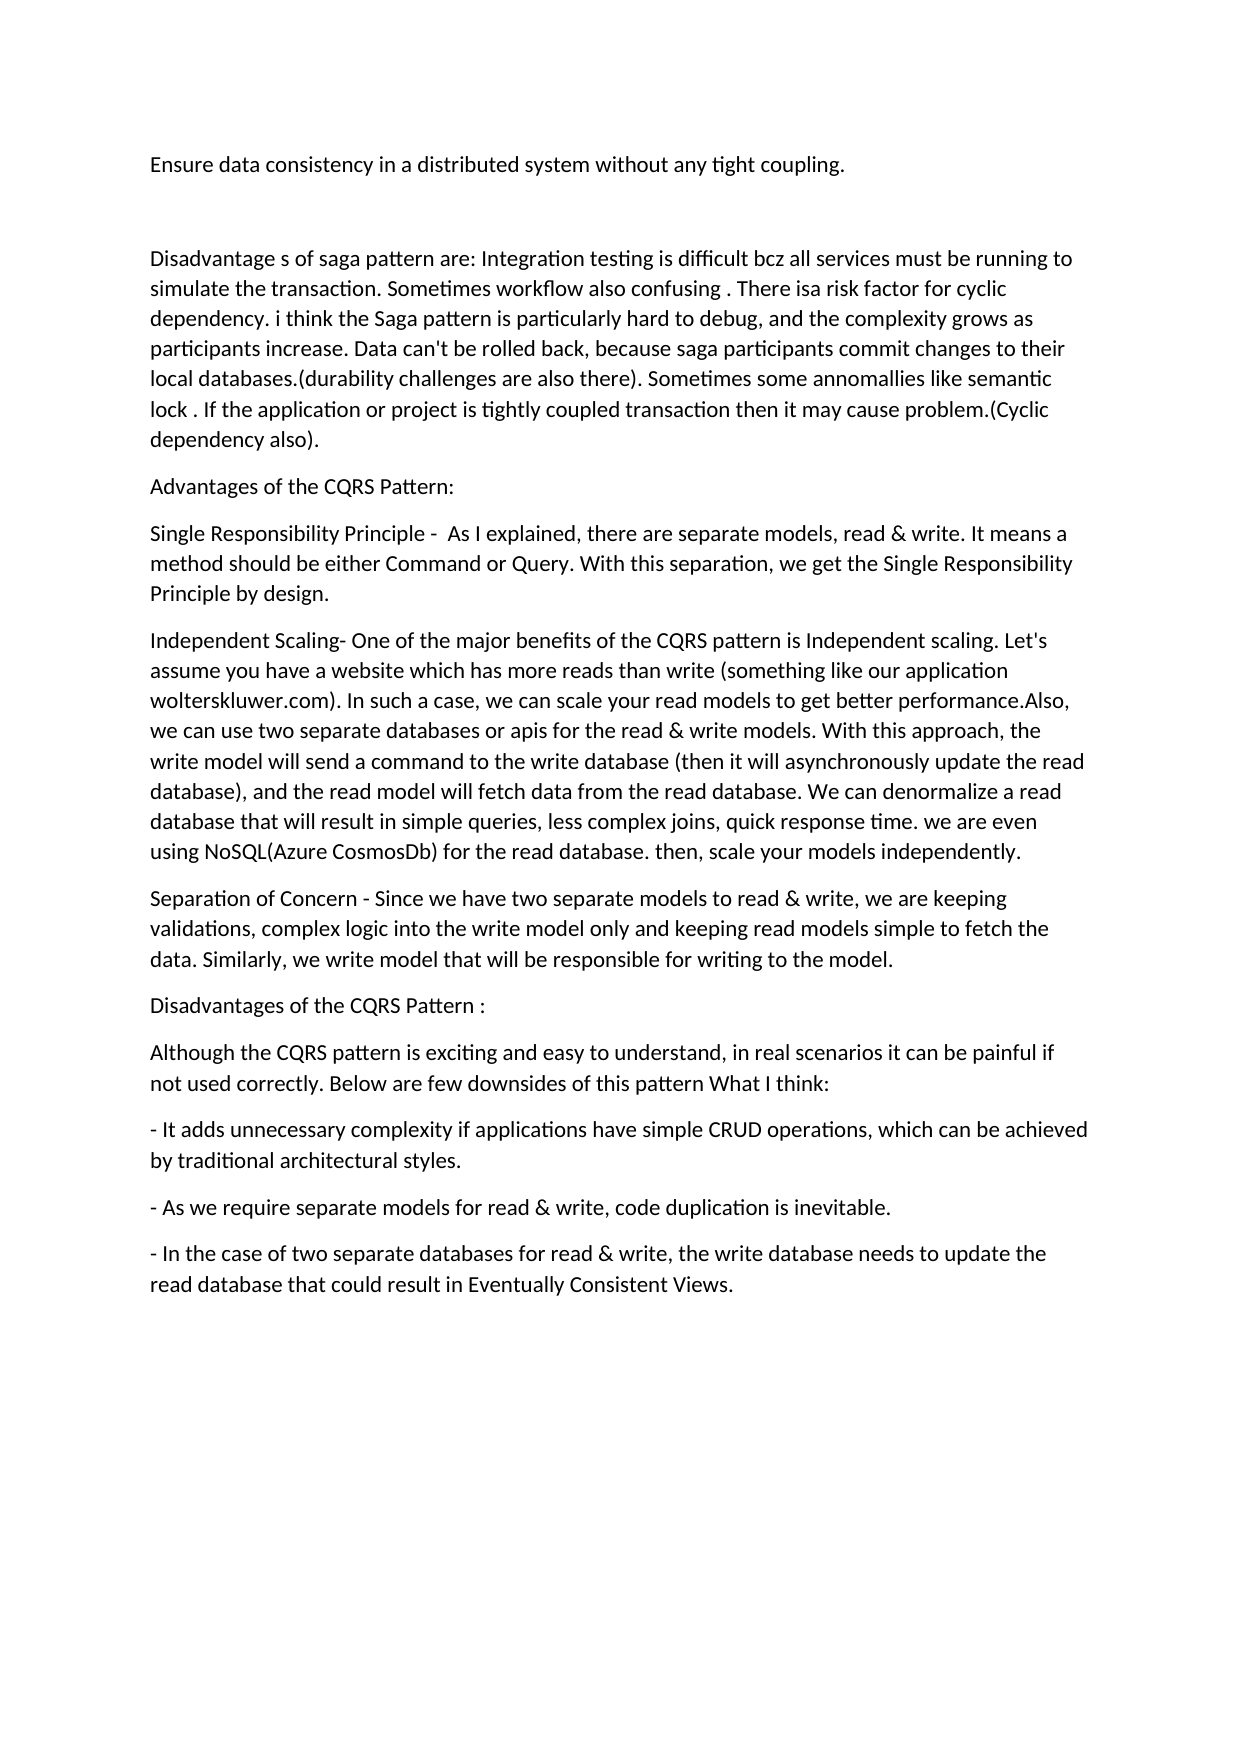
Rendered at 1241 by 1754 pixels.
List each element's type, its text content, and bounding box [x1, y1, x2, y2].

text Disadvantages of the CQRS Pattern : [150, 992, 1090, 1020]
text Although the CQRS pattern is exciting and easy to understand, in real scenarios it can be painful if not used correctly. Below are few downsides of this pattern What I think: [150, 1038, 1090, 1097]
text - It adds unnecessary complexity if applications have simple CRUD operations, which can be achieved by traditional architectural styles. [150, 1116, 1090, 1174]
text Ensure data consistency in a distributed system without any tight coupling. [150, 150, 1090, 178]
text Single Responsibility Principle - As I explained, there are separate models, read & write. It means a method should be either Command or Query. With this separation, we get the Single Responsibility Principle by design. [150, 519, 1090, 607]
text Separation of Concern - Since we have two separate models to read & write, we are keeping validations, complex logic into the write model only and keeping read models simple to fetch the data. Similarly, we write model that will be responsible for writing to the model. [150, 884, 1090, 973]
text Independent Scaling- One of the major benefits of the CQRS pattern is Independent scaling. Let's assume you have a website which has more reads than write (something like our application wolterskluwer.com). In such a case, we can scale your read models to get better performance.Also, we can use two separate databases or apis for the read & write models. With this approach, the write model will send a command to the write database (then it will asynchronously update the read database), and the read model will fetch data from the read database. We can denormalize a read database that will result in simple queries, less complex joins, quick response time. we are even using NoSQL(Azure CosmosDb) for the read database. then, scale your models independently. [150, 626, 1090, 866]
text - In the case of two separate databases for read & write, the write database needs to update the read database that could result in Eventually Consistent Views. [150, 1239, 1090, 1298]
text Disadvantage s of saga pattern are: Integration testing is difficult bcz all services must be running to simulate the transaction. Sometimes workflow also confusing . There isa risk factor for cyclic dependency. i think the Saga pattern is particularly hard to debug, and the complexity grows as participants increase. Data can't be rolled back, because saga participants commit changes to their local databases.(durability challenges are also there). Sometimes some annomallies like semantic lock . If the application or project is tightly coupled transaction then it may cause problem.(Cyclic dependency also). [150, 244, 1090, 453]
text Advantages of the CQRS Pattern: [150, 472, 1090, 500]
text - As we require separate models for read & write, code duplication is inevitable. [150, 1193, 1090, 1221]
